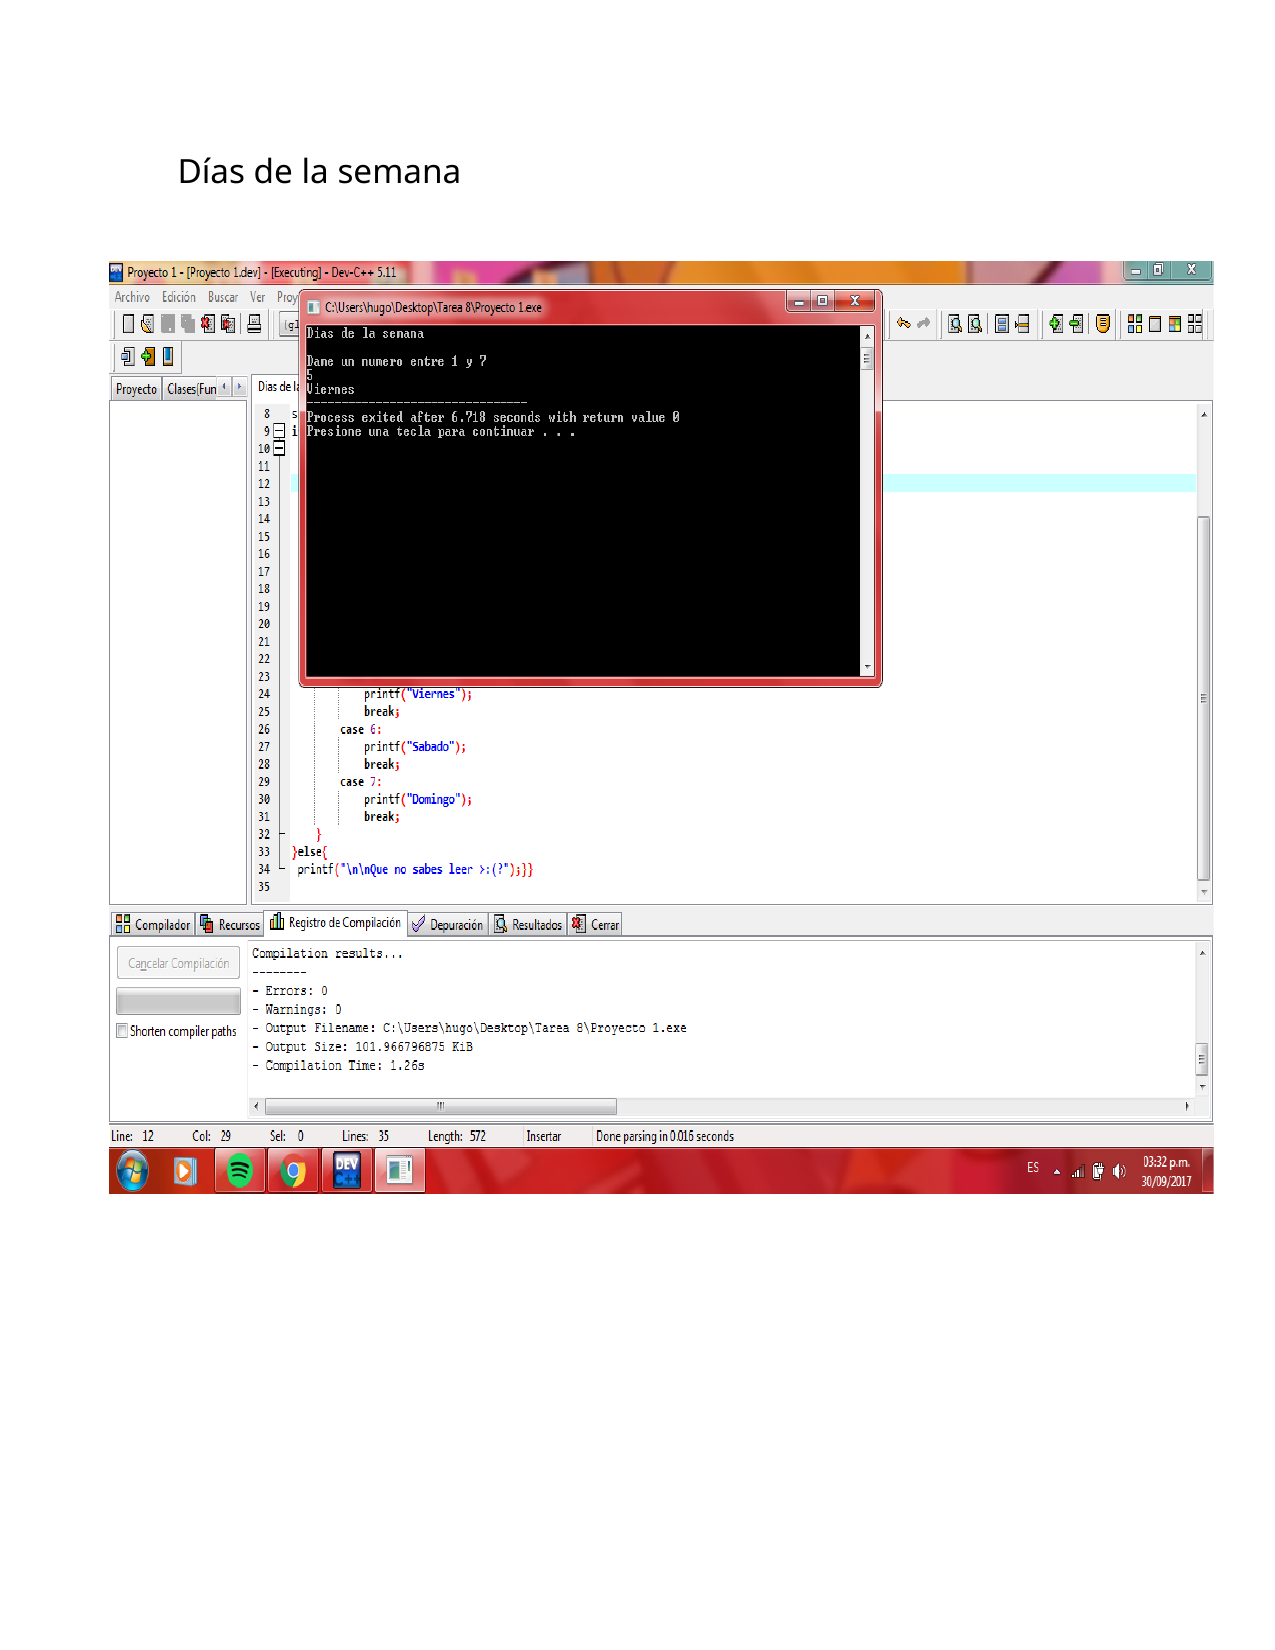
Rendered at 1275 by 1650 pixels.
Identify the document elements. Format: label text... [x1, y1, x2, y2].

text Días de la semana [177, 148, 1098, 193]
picture [109, 261, 1214, 1194]
